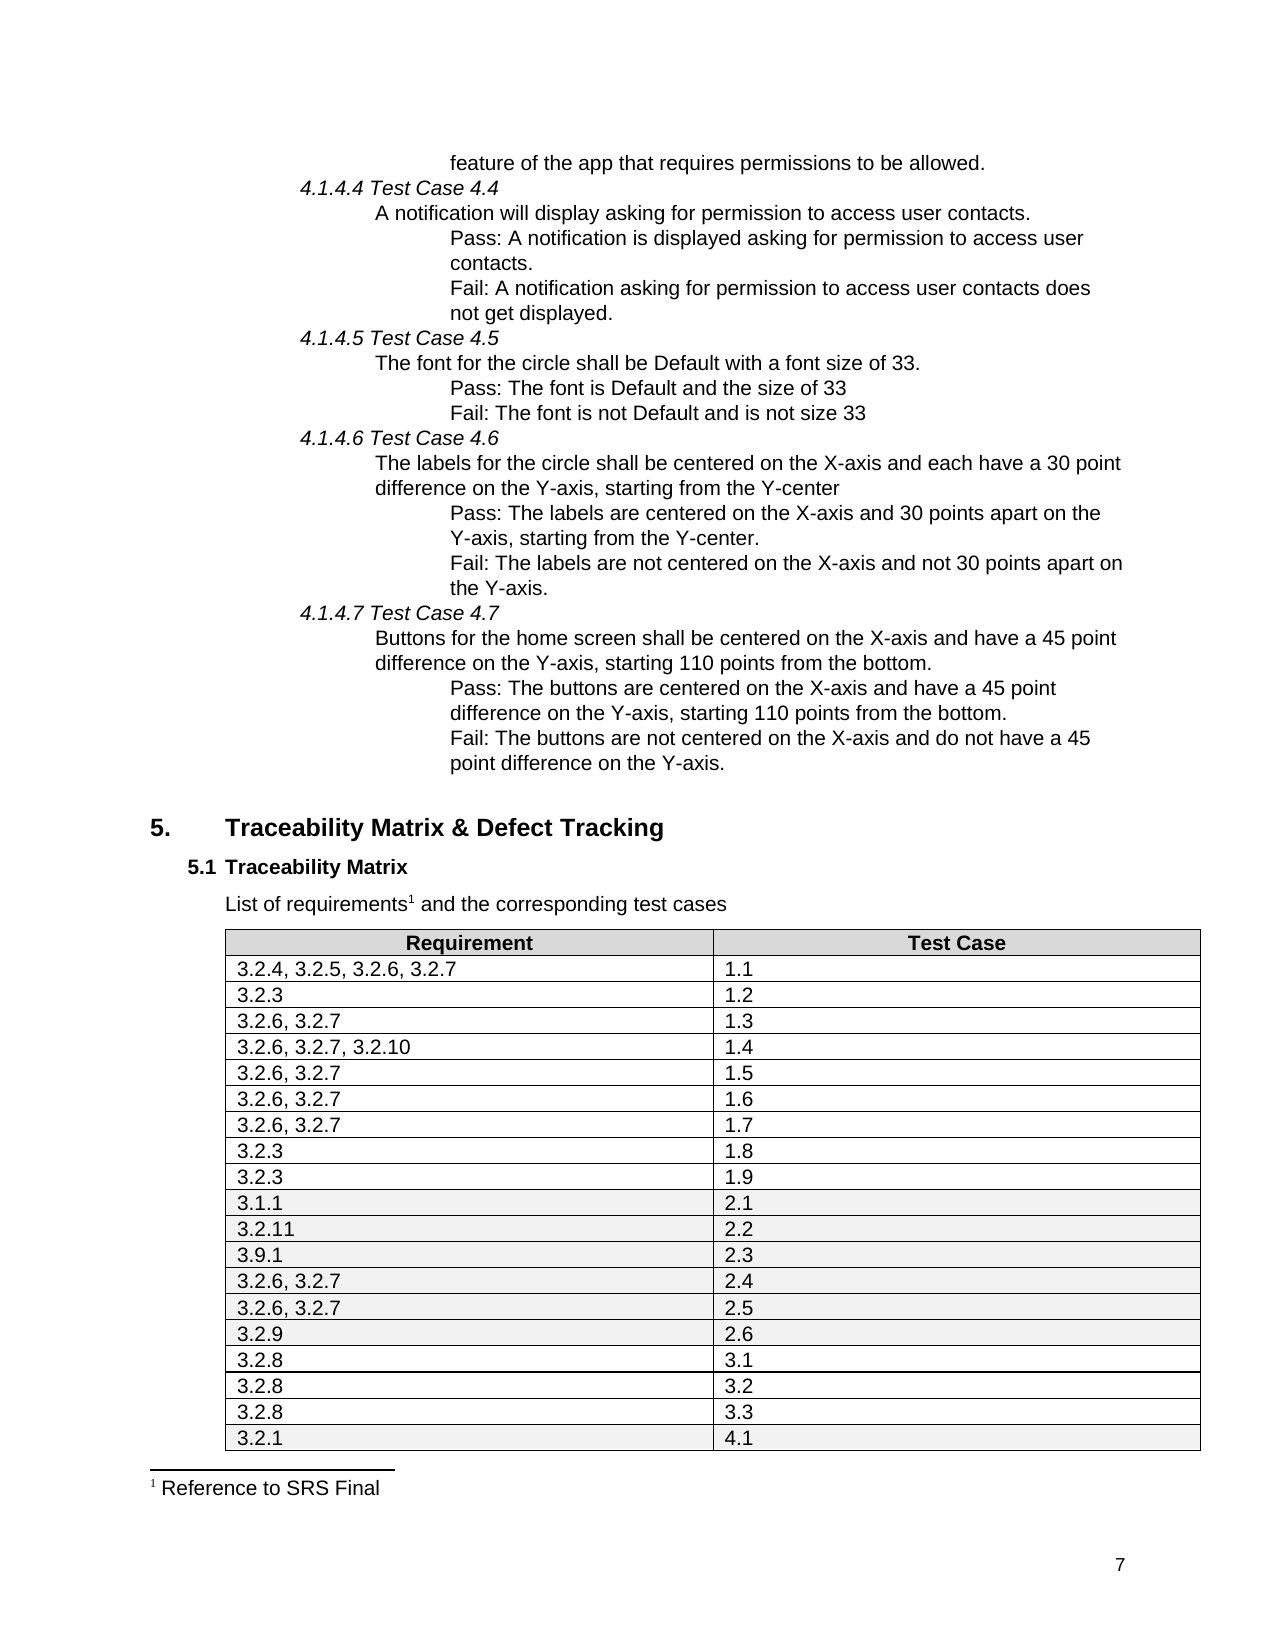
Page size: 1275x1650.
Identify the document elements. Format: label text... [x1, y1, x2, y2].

table_cell 3.2.4, 3.2.5, 3.2.6, 3.2.7 [226, 956, 713, 981]
table_cell 1.4 [714, 1034, 1200, 1059]
table_header Test Case [714, 930, 1200, 955]
text 4.1.4.4 Test Case 4.4 [300, 175, 1125, 200]
table_cell 1.5 [714, 1060, 1200, 1085]
table_cell 3.2.6, 3.2.7 [226, 1268, 713, 1293]
table_cell 4.1 [714, 1425, 1200, 1449]
table_cell 1.9 [714, 1164, 1200, 1189]
table_cell 3.2.6, 3.2.7 [226, 1112, 713, 1137]
table_cell 3.2.3 [226, 1138, 713, 1163]
table_cell 3.2.8 [226, 1399, 713, 1423]
table_cell 3.2.8 [226, 1373, 713, 1397]
table_cell 3.2.3 [226, 982, 713, 1007]
table_cell 2.1 [714, 1190, 1200, 1215]
subtitle Traceability Matrix [187, 854, 1125, 879]
text Pass: The labels are centered on the X-axis and 30 points apart on the Y-axis, starting from the Y-center. Fail: The labels are not centered on the X-axis and not 30 points apart on the Y-axis. [450, 500, 1125, 600]
table_cell 2.2 [714, 1216, 1200, 1241]
table_cell 1.1 [714, 956, 1200, 981]
text 4.1.4.5 Test Case 4.5 [300, 325, 1125, 350]
table_cell 3.2.11 [226, 1216, 713, 1241]
text A notification will display asking for permission to access user contacts. [300, 200, 1125, 225]
table_header Requirement [226, 930, 713, 955]
table_cell 2.6 [714, 1320, 1200, 1345]
table_cell 3.2 [714, 1373, 1200, 1397]
table_cell 3.3 [714, 1399, 1200, 1423]
table_cell 3.1 [714, 1346, 1200, 1371]
subtitle Traceability Matrix & Defect Tracking [150, 812, 1125, 841]
table_cell 2.4 [714, 1268, 1200, 1293]
table_cell 3.1.1 [226, 1190, 713, 1215]
text Pass: The buttons are centered on the X-axis and have a 45 point difference on the Y-axis, starting 110 points from the bottom. Fail: The buttons are not centered on the X-axis and do not have a 45 point difference on the Y-axis. [450, 675, 1125, 775]
text 4.1.4.6 Test Case 4.6 [300, 425, 1125, 450]
table_cell 3.2.1 [226, 1425, 713, 1449]
table_cell 3.2.9 [226, 1320, 713, 1345]
text Pass: The font is Default and the size of 33 Fail: The font is not Default and is not size 33 [450, 375, 1125, 425]
text The font for the circle shall be Default with a font size of 33. [300, 350, 1125, 375]
table_cell 1.6 [714, 1086, 1200, 1111]
table_cell 2.3 [714, 1242, 1200, 1267]
table_cell 1.2 [714, 982, 1200, 1007]
table_cell 1.8 [714, 1138, 1200, 1163]
table_cell 3.2.6, 3.2.7 [226, 1008, 713, 1033]
text The labels for the circle shall be centered on the X-axis and each have a 30 point difference on the Y-axis, starting from the Y-center [375, 450, 1125, 500]
table_cell 1.3 [714, 1008, 1200, 1033]
table_cell 3.2.6, 3.2.7 [226, 1294, 713, 1319]
table_cell 3.2.8 [226, 1346, 713, 1371]
text Pass: A notification is displayed asking for permission to access user contacts. Fail: A notification asking for permission to access user contacts does not get displayed. [450, 225, 1125, 325]
subtitle List of requirements and the corresponding test cases [225, 891, 1125, 916]
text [450, 150, 1125, 175]
text Buttons for the home screen shall be centered on the X-axis and have a 45 point difference on the Y-axis, starting 110 points from the bottom. [375, 625, 1125, 675]
table_cell 3.2.6, 3.2.7 [226, 1086, 713, 1111]
table_cell 3.2.6, 3.2.7 [226, 1060, 713, 1085]
table_cell 3.2.6, 3.2.7, 3.2.10 [226, 1034, 713, 1059]
text 4.1.4.7 Test Case 4.7 [300, 600, 1125, 625]
table_cell 2.5 [714, 1294, 1200, 1319]
table_cell 3.9.1 [226, 1242, 713, 1267]
table_cell 3.2.3 [226, 1164, 713, 1189]
table_cell 1.7 [714, 1112, 1200, 1137]
